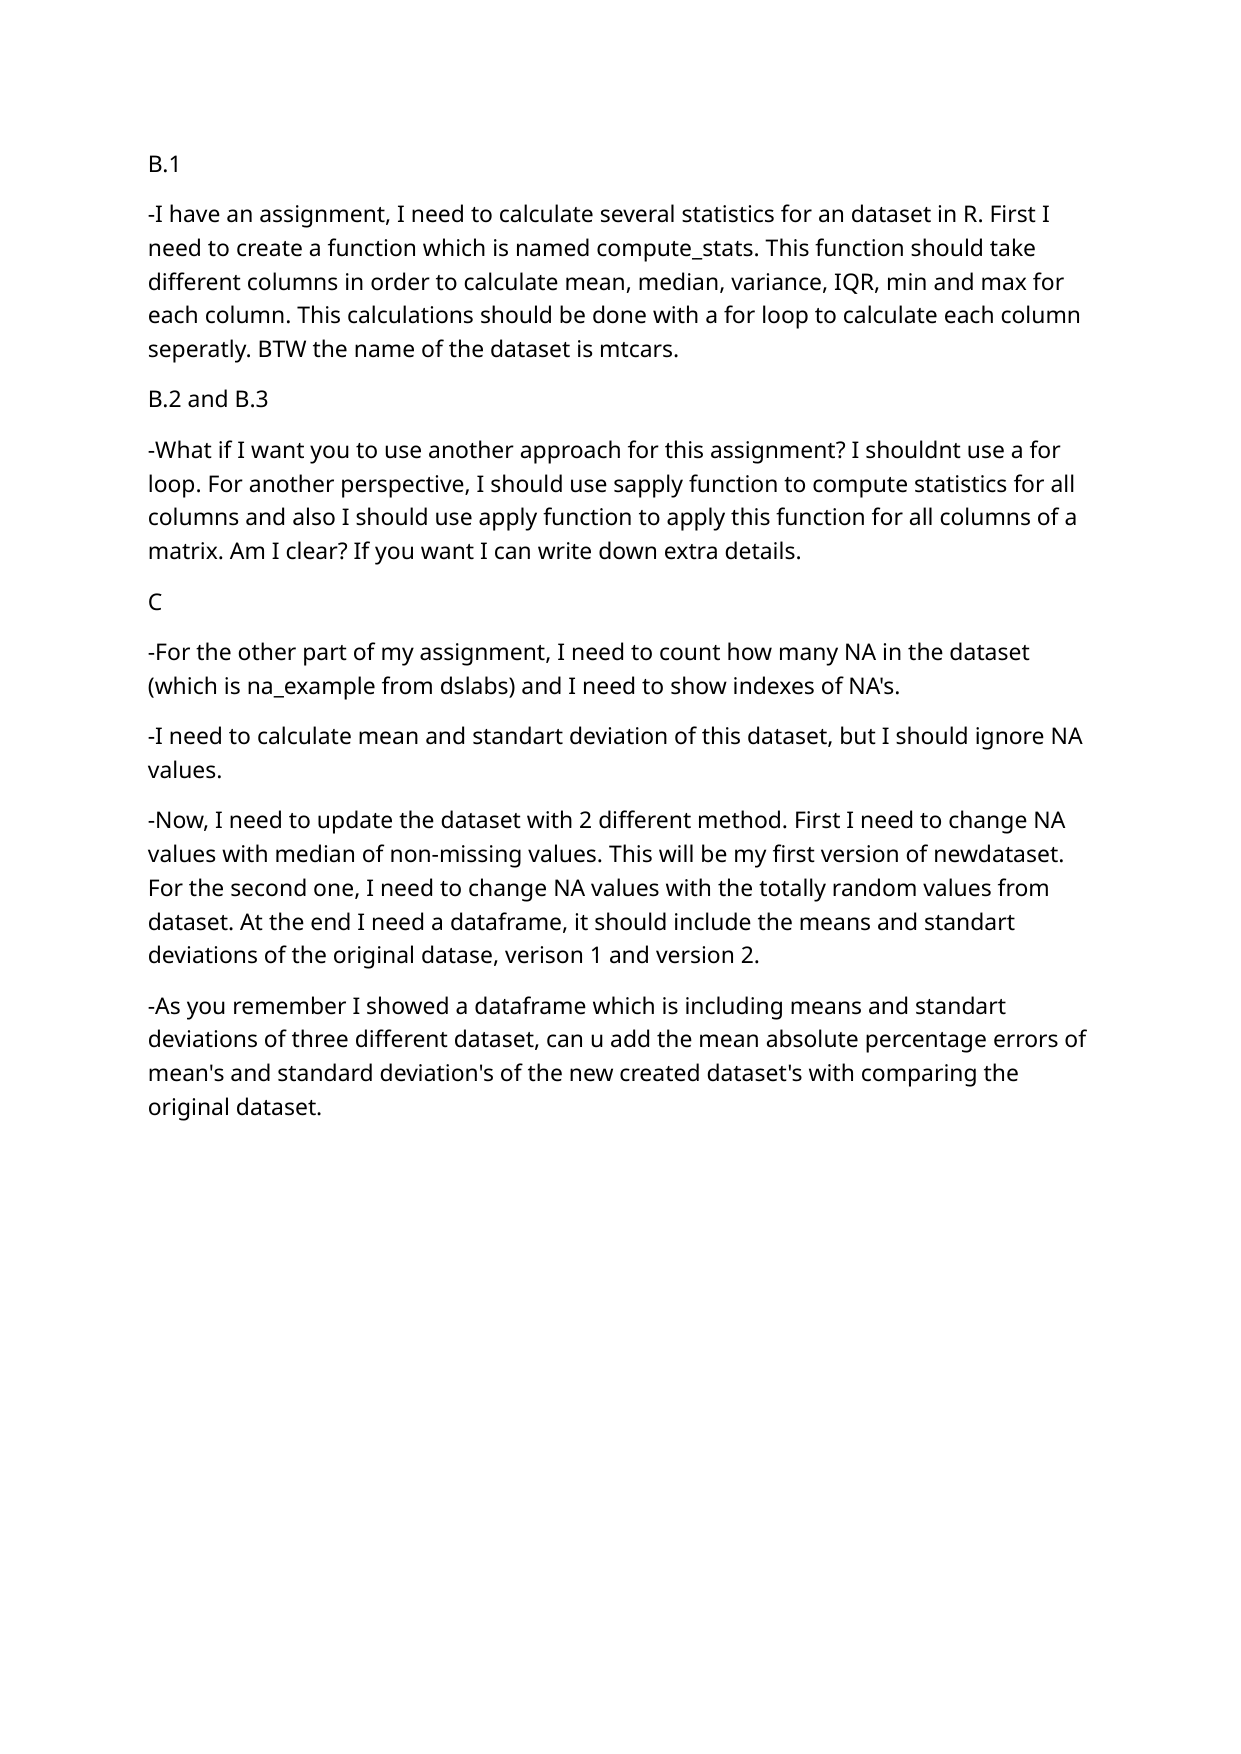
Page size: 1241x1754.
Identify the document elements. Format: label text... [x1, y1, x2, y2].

text C [148, 586, 1093, 617]
text -Now, I need to update the dataset with 2 different method. First I need to change NA values with median of non-missing values. This will be my first version of newdataset. For the second one, I need to change NA values with the totally random values from dataset. At the end I need a dataframe, it should include the means and standart deviations of the original datase, verison 1 and version 2. [148, 804, 1093, 971]
text B.1 [148, 148, 1093, 179]
text -As you remember I showed a dataframe which is including means and standart deviations of three different dataset, can u add the mean absolute percentage errors of mean's and standard deviation's of the new created dataset's with comparing the original dataset. [148, 990, 1093, 1122]
text -What if I want you to use another approach for this assignment? I shouldnt use a for loop. For another perspective, I should use sapply function to compute statistics for all columns and also I should use apply function to apply this function for all columns of a matrix. Am I clear? If you want I can write down extra details. [148, 434, 1093, 566]
text B.2 and B.3 [148, 383, 1093, 415]
text -I have an assignment, I need to calculate several statistics for an dataset in R. First I need to create a function which is named compute_stats. This function should take different columns in order to calculate mean, median, variance, IQR, min and max for each column. This calculations should be done with a for loop to calculate each column seperatly. BTW the name of the dataset is mtcars. [148, 198, 1093, 364]
text -For the other part of my assignment, I need to count how many NA in the dataset (which is na_example from dslabs) and I need to show indexes of NA's. [148, 636, 1093, 701]
text -I need to calculate mean and standart deviation of this dataset, but I should ignore NA values. [148, 720, 1093, 785]
